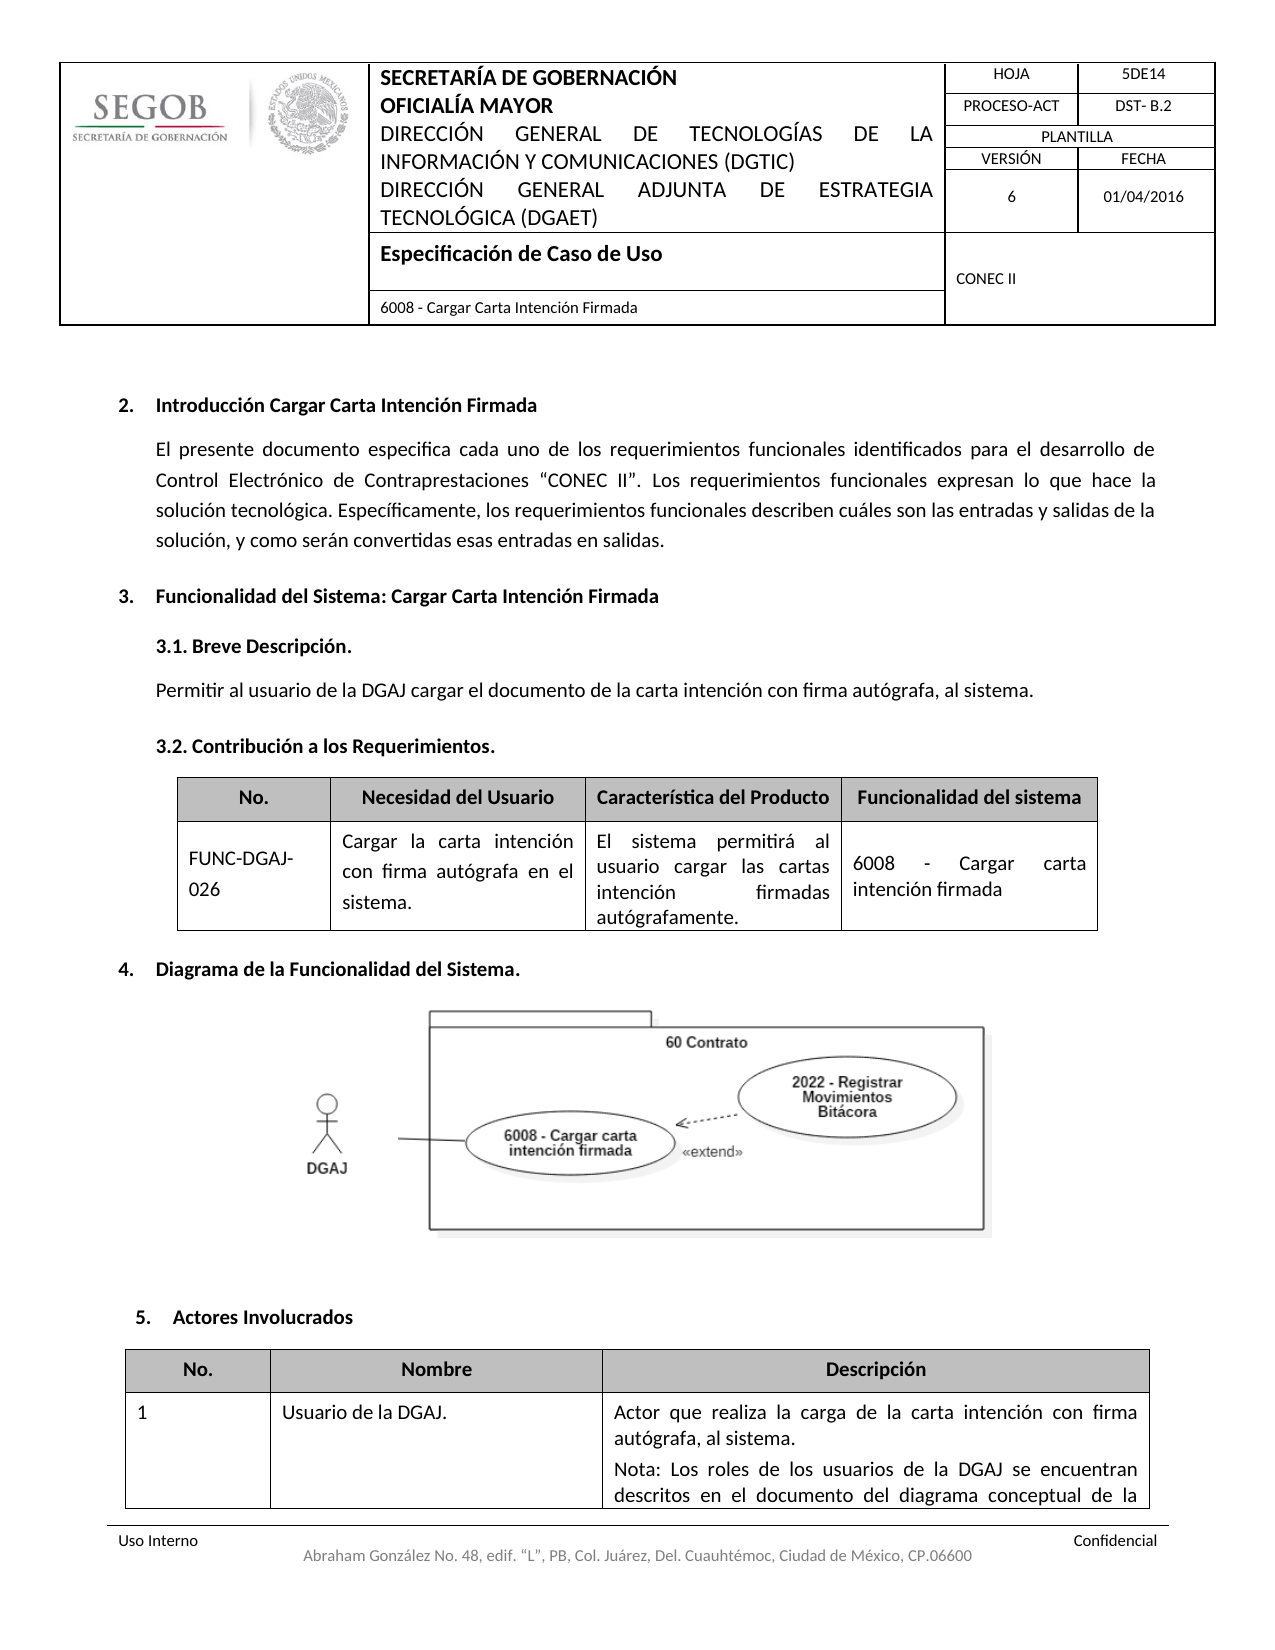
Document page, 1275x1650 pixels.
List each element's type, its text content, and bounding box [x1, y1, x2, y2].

table_cell 6008 - Cargar carta intención firmada [842, 822, 1097, 930]
picture [246, 1000, 1029, 1275]
list Contribución a los Requerimientos. [156, 733, 1157, 758]
picture [72, 71, 353, 175]
table_header No. [178, 778, 330, 821]
list Diagrama de la Funcionalidad del Sistema. [118, 956, 1157, 981]
table_header Nombre [271, 1350, 602, 1392]
table_cell 1 [126, 1393, 270, 1507]
table_header No. [126, 1350, 270, 1392]
table_header Descripción [603, 1350, 1149, 1392]
list El presente documento especifica cada uno de los requerimientos funcionales identificados para el desarrollo de Control Electrónico de Contraprestaciones “CONEC II”. Los requerimientos funcionales expresan lo que hace la solución tecnológica. Específicamente, los requerimientos funcionales describen cuáles son las entradas y salidas de la solución, y como serán convertidas esas entradas en salidas. [156, 436, 1157, 553]
table_cell El sistema permitirá al usuario cargar las cartas intención firmadas autógrafamente. [586, 822, 841, 930]
table_cell Cargar la carta intención con firma autógrafa en el sistema. [331, 822, 585, 930]
table_cell FUNC-DGAJ-026 [178, 822, 330, 930]
list Breve Descripción. [156, 633, 1157, 659]
list Permitir al usuario de la DGAJ cargar el documento de la carta intención con firma autógrafa, al sistema. [156, 678, 1157, 703]
list Introducción Cargar Carta Intención Firmada [118, 392, 1157, 418]
list Funcionalidad del Sistema: Cargar Carta Intención Firmada [118, 583, 1157, 608]
table_cell Usuario de la DGAJ. [271, 1393, 602, 1507]
table_header Característica del Producto [586, 778, 841, 821]
table_header Necesidad del Usuario [331, 778, 585, 821]
table_header Funcionalidad del sistema [842, 778, 1097, 821]
list Actores Involucrados [118, 1304, 1157, 1330]
